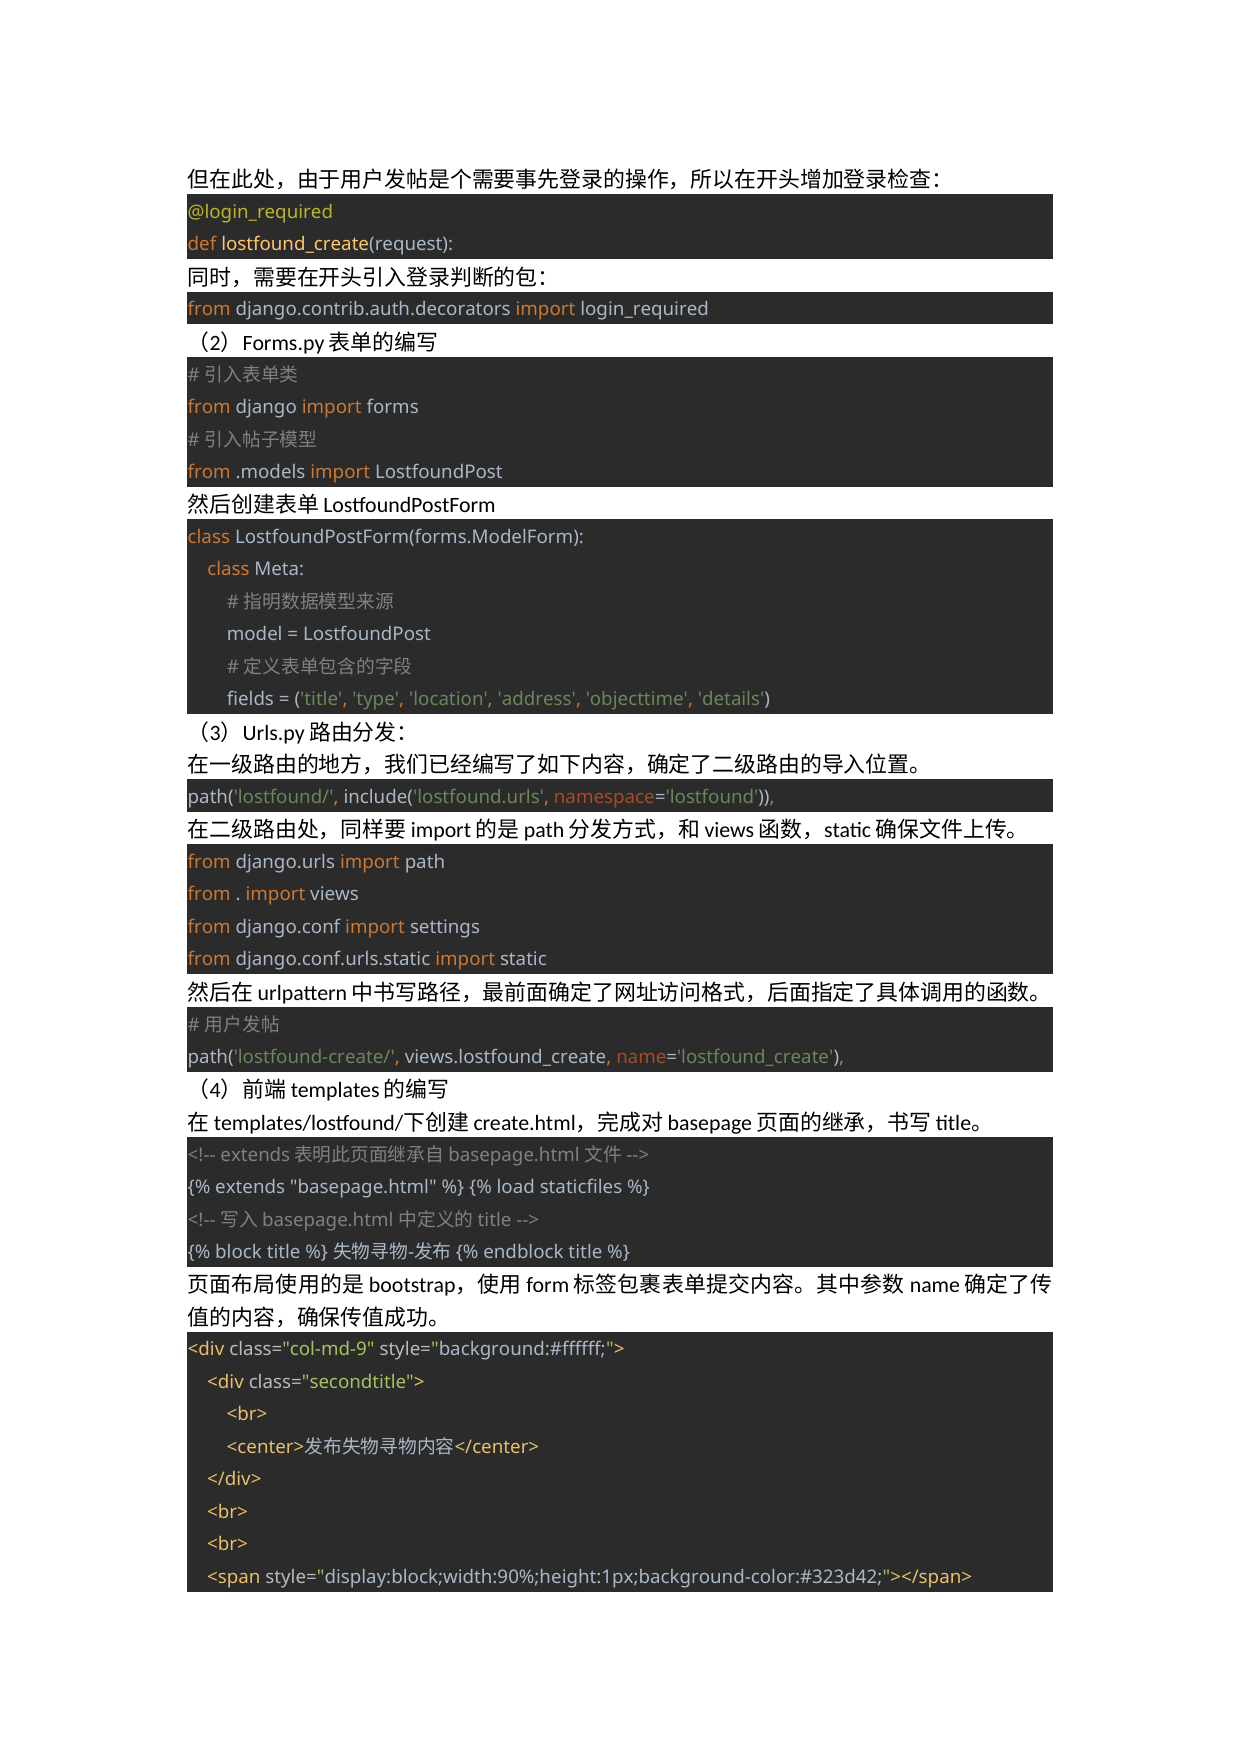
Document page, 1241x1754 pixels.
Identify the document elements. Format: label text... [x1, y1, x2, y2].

list 在templates/lostfound/下创建create.html，完成对basepage页面的继承，书写title。 [187, 1104, 1053, 1137]
text # 用户发帖 path('lostfound-create/', views.lostfound_create, name='lostfound_create'), [187, 1007, 1053, 1072]
list 页面布局使用的是bootstrap，使用form标签包裹表单提交内容。其中参数name确定了传值的内容，确保传值成功。 [187, 1267, 1053, 1332]
text # 引入表单类 from django import forms # 引入帖子模型 from .models import LostfoundPost [187, 357, 1053, 487]
text from django.urls import path from . import views from django.conf import settings from django.conf.urls.static import static [187, 844, 1053, 974]
text @login_required def lostfound_create(request): [187, 194, 1053, 259]
list 在二级路由处，同样要import的是path分发方式，和views函数，static确保文件上传。 [187, 812, 1053, 844]
list 同时，需要在开头引入登录判断的包： [187, 259, 1053, 292]
list 然后创建表单LostfoundPostForm [187, 487, 1053, 519]
list Forms.py表单的编写 [187, 324, 1053, 357]
list Urls.py路由分发： [187, 714, 1053, 747]
list 但在此处，由于用户发帖是个需要事先登录的操作，所以在开头增加登录检查： [187, 162, 1053, 194]
text from django.contrib.auth.decorators import login_required [187, 292, 1053, 324]
text path('lostfound/', include('lostfound.urls', namespace='lostfound')), [187, 779, 1053, 812]
text <!-- extends表明此页面继承自 basepage.html 文件 --> {% extends "basepage.html" %} {% load staticfiles %} <!-- 写入 basepage.html 中定义的 title --> {% block title %} 失物寻物-发布 {% endblock title %} [187, 1137, 1053, 1267]
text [187, 1332, 1053, 1592]
text class LostfoundPostForm(forms.ModelForm): class Meta: # 指明数据模型来源 model = LostfoundPost # 定义表单包含的字段 fields = ('title', 'type', 'location', 'address', 'objecttime', 'details') [187, 519, 1053, 714]
list 前端templates的编写 [187, 1072, 1053, 1104]
list 然后在urlpattern中书写路径，最前面确定了网址访问格式，后面指定了具体调用的函数。 [187, 974, 1053, 1007]
list 在一级路由的地方，我们已经编写了如下内容，确定了二级路由的导入位置。 [187, 747, 1053, 779]
